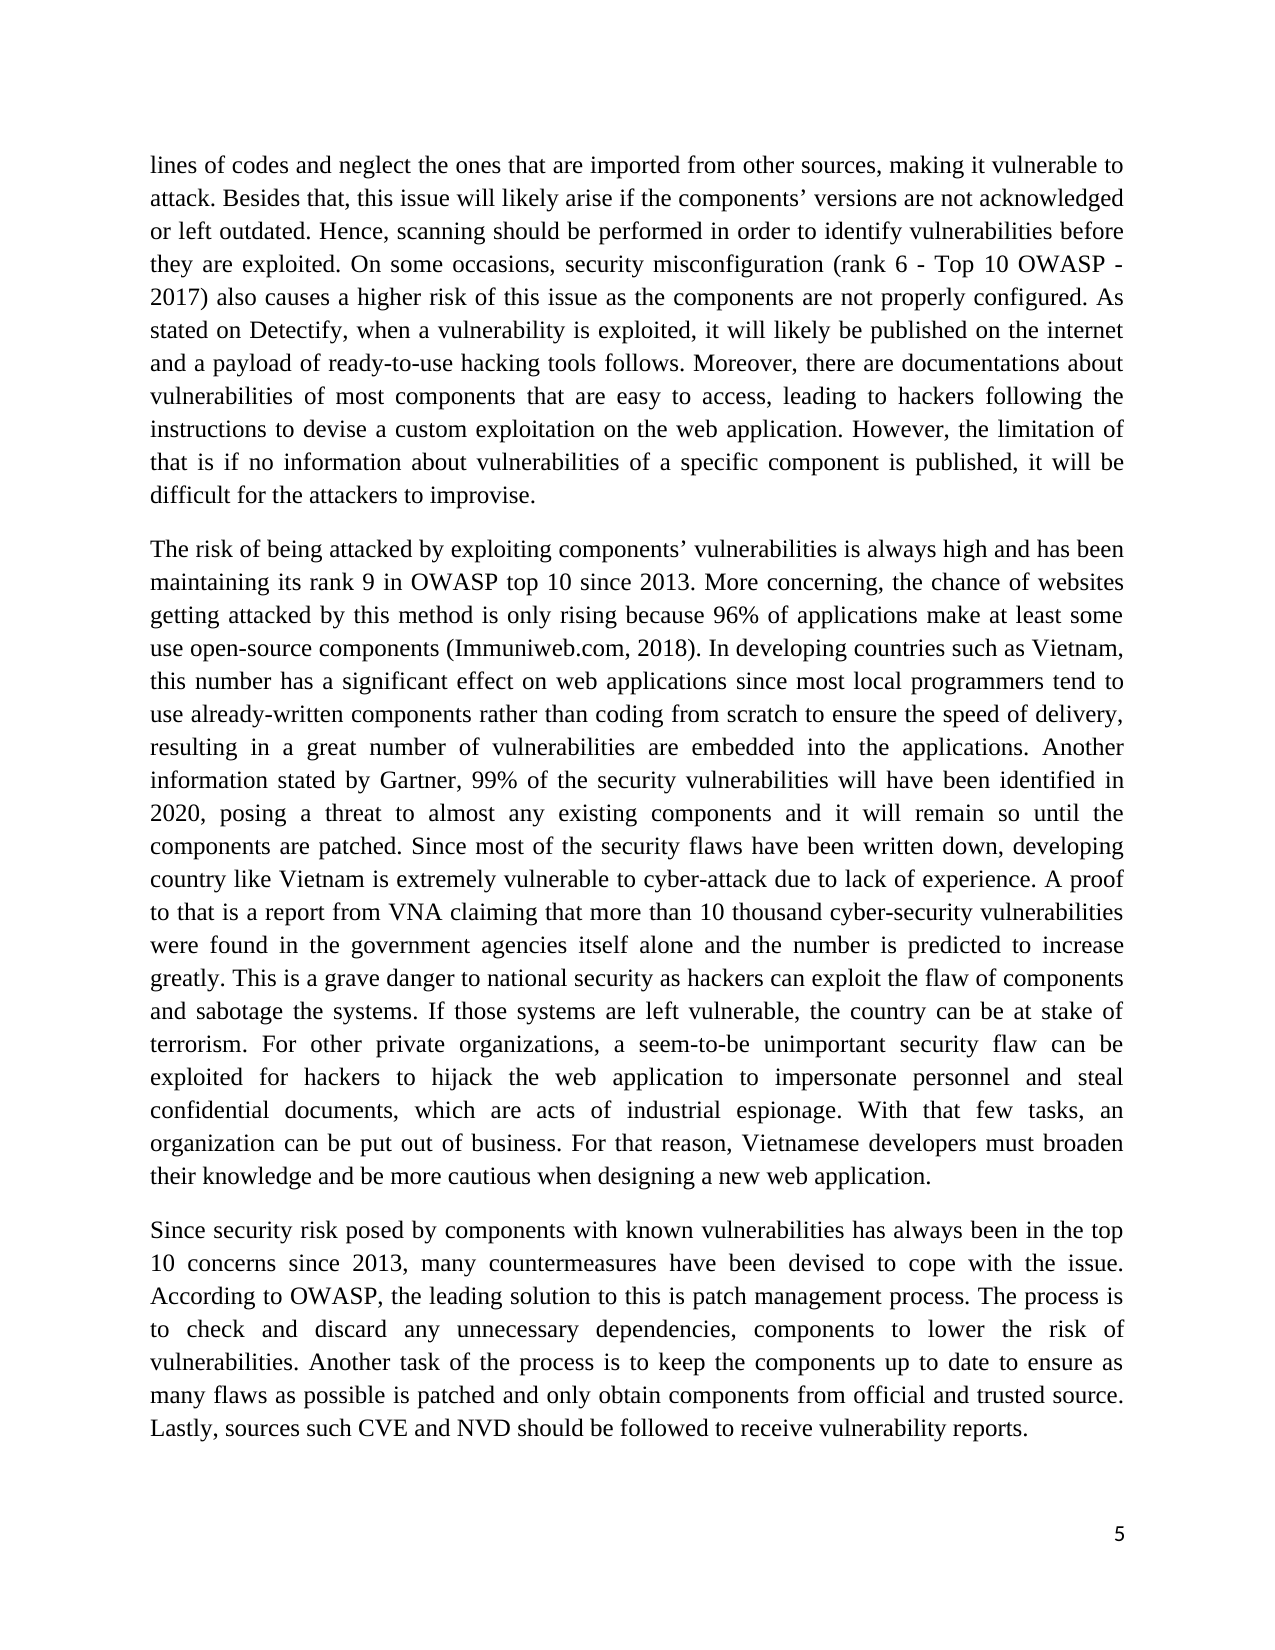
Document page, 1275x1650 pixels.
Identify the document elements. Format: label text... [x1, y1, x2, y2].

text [150, 150, 1125, 509]
text The risk of being attacked by exploiting components’ vulnerabilities is always high and has been maintaining its rank 9 in OWASP top 10 since 2013. More concerning, the chance of websites getting attacked by this method is only rising because 96% of applications make at least some use open-source components (Immuniweb.com, 2018). In developing countries such as Vietnam, this number has a significant effect on web applications since most local programmers tend to use already-written components rather than coding from scratch to ensure the speed of delivery, resulting in a great number of vulnerabilities are embedded into the applications. Another information stated by Gartner, 99% of the security vulnerabilities will have been identified in 2020, posing a threat to almost any existing components and it will remain so until the components are patched. Since most of the security flaws have been written down, developing country like Vietnam is extremely vulnerable to cyber-attack due to lack of experience. A proof to that is a report from VNA claiming that more than 10 thousand cyber-security vulnerabilities were found in the government agencies itself alone and the number is predicted to increase greatly. This is a grave danger to national security as hackers can exploit the flaw of components and sabotage the systems. If those systems are left vulnerable, the country can be at stake of terrorism. For other private organizations, a seem-to-be unimportant security flaw can be exploited for hackers to hijack the web application to impersonate personnel and steal confidential documents, which are acts of industrial espionage. With that few tasks, an organization can be put out of business. For that reason, Vietnamese developers must broaden their knowledge and be more cautious when designing a new web application. [150, 534, 1125, 1190]
text Since security risk posed by components with known vulnerabilities has always been in the top 10 concerns since 2013, many countermeasures have been devised to cope with the issue. According to OWASP, the leading solution to this is patch management process. The process is to check and discard any unnecessary dependencies, components to lower the risk of vulnerabilities. Another task of the process is to keep the components up to date to ensure as many flaws as possible is patched and only obtain components from official and trusted source. Lastly, sources such CVE and NVD should be followed to receive vulnerability reports. [150, 1215, 1125, 1442]
